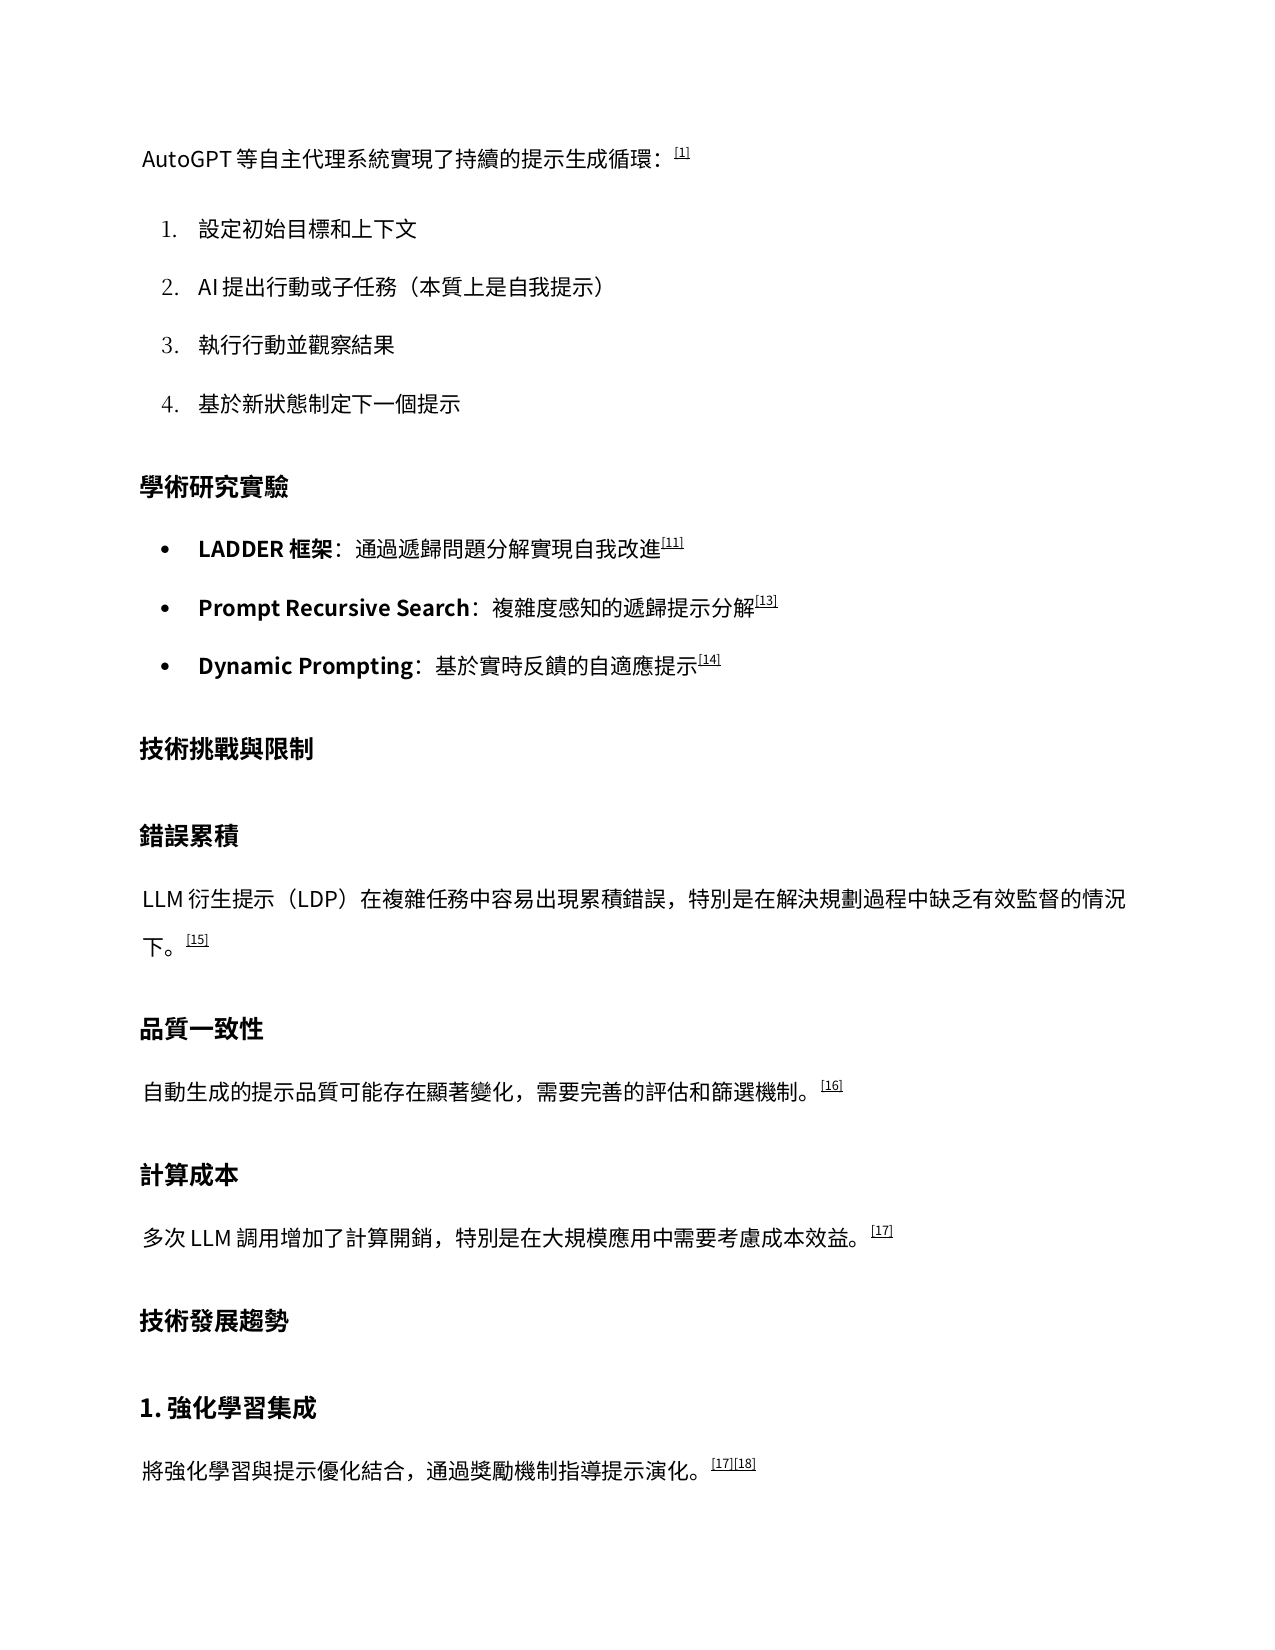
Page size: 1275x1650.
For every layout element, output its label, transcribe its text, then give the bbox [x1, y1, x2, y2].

list 設定初始目標和上下文 [161, 212, 1133, 243]
list Prompt Recursive Search：複雜度感知的遞歸提示分解[13] [161, 591, 1133, 623]
text 錯誤累積 [139, 817, 1133, 853]
text 技術挑戰與限制 [139, 730, 1133, 766]
text 1. 強化學習集成 [139, 1388, 1133, 1425]
text 將強化學習與提示優化結合，通過獎勵機制指導提示演化。[17][18] [142, 1454, 1133, 1485]
list LADDER框架：通過遞歸問題分解實現自我改進[11] [161, 532, 1133, 564]
list 執行行動並觀察結果 [161, 328, 1133, 360]
text 品質一致性 [139, 1010, 1133, 1046]
list Dynamic Prompting：基於實時反饋的自適應提示[14] [161, 649, 1133, 681]
text LLM衍生提示（LDP）在複雜任務中容易出現累積錯誤，特別是在解決規劃過程中缺乏有效監督的情況下。[15] [142, 882, 1133, 961]
list 基於新狀態制定下一個提示 [161, 387, 1133, 418]
list AI提出行動或子任務（本質上是自我提示） [161, 270, 1133, 302]
text 多次LLM調用增加了計算開銷，特別是在大規模應用中需要考慮成本效益。[17] [142, 1221, 1133, 1253]
text 技術發展趨勢 [139, 1301, 1133, 1337]
text 學術研究實驗 [139, 467, 1133, 503]
text AutoGPT等自主代理系統實現了持續的提示生成循環：[1] [142, 142, 1133, 174]
text 自動生成的提示品質可能存在顯著變化，需要完善的評估和篩選機制。[16] [142, 1075, 1133, 1107]
text 計算成本 [139, 1156, 1133, 1192]
